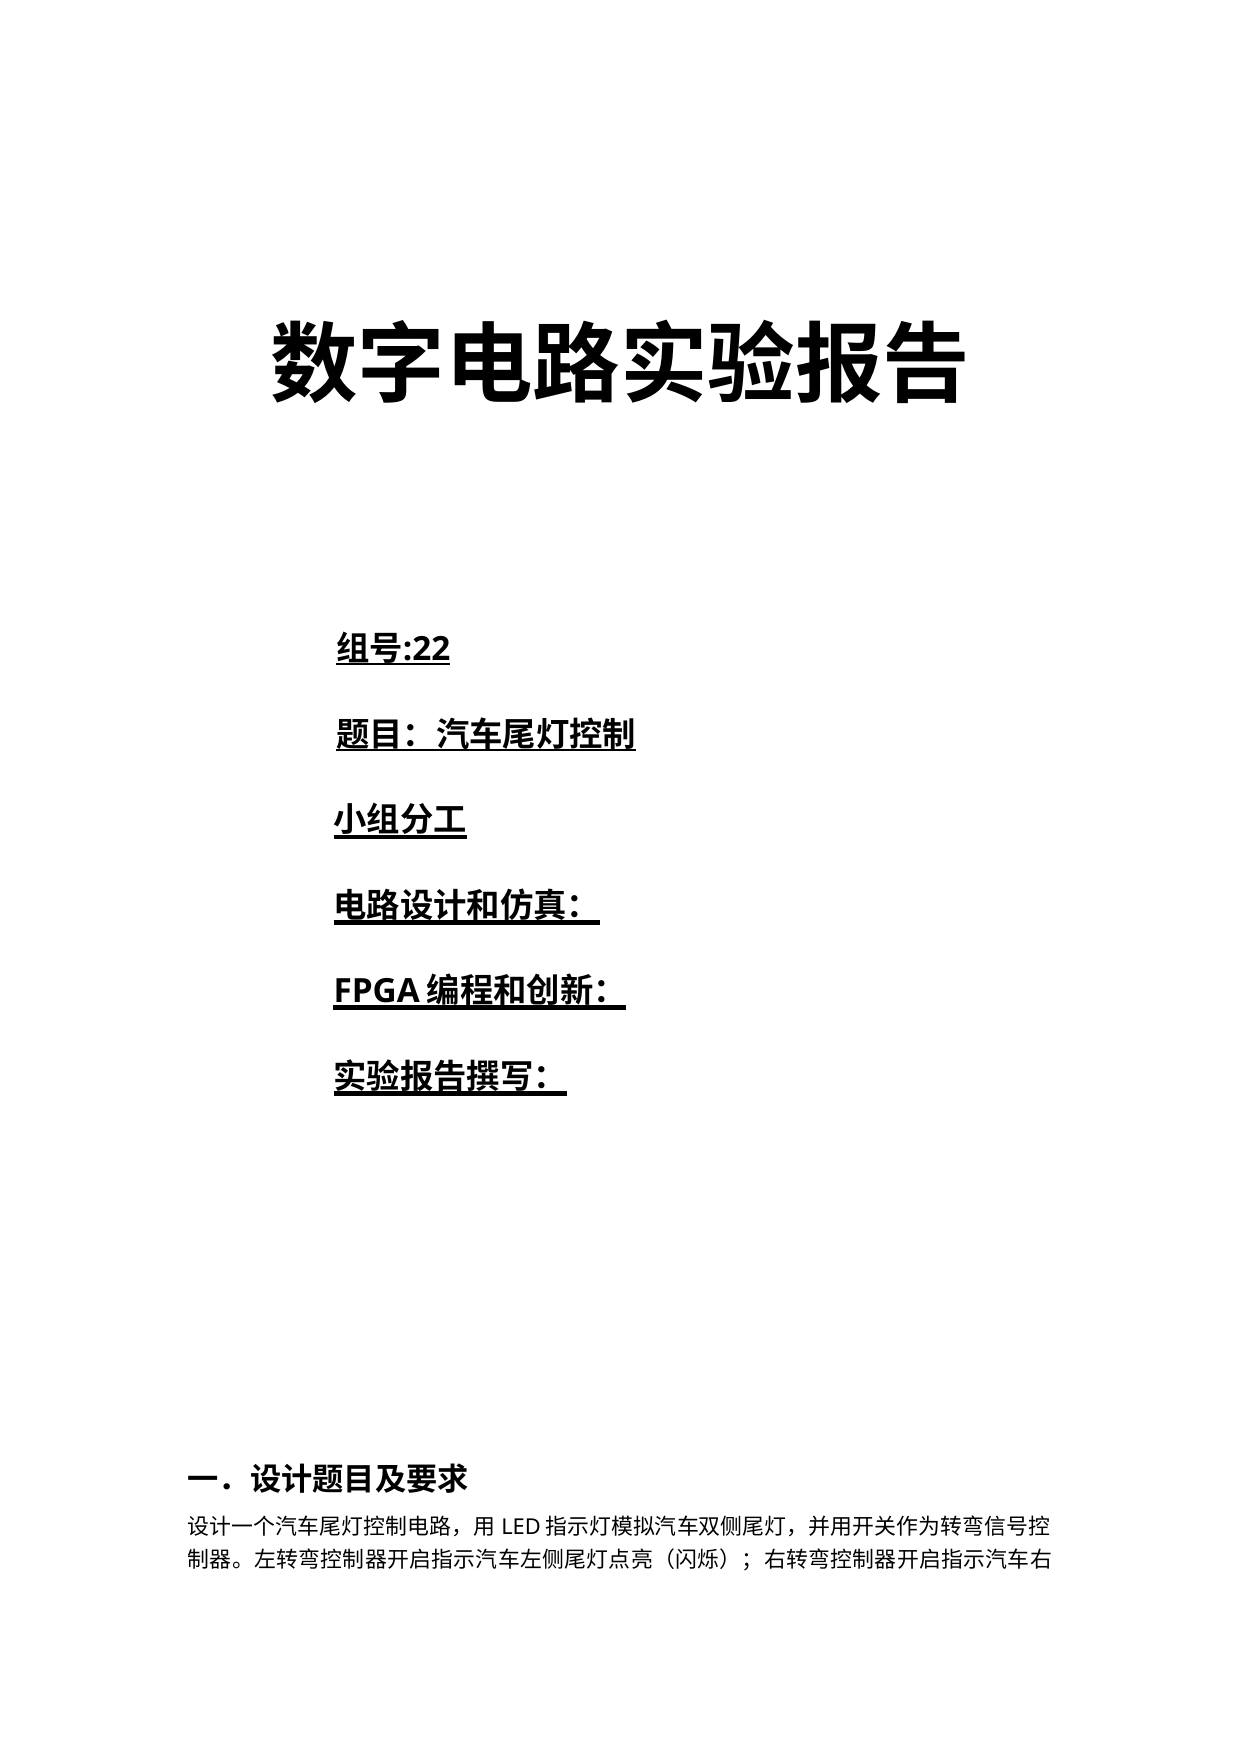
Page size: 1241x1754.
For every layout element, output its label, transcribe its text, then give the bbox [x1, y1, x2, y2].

text 电路设计和仿真： [187, 841, 1053, 927]
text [187, 1509, 1053, 1574]
text FPGA编程和创新： [187, 927, 1053, 1013]
text 组号:22 [187, 584, 1053, 670]
text 一．设计题目及要求 [187, 1444, 1053, 1509]
text 小组分工 [187, 756, 1053, 841]
text 实验报告撰写： [187, 1013, 1053, 1098]
text 题目：汽车尾灯控制 [187, 670, 1053, 756]
text 数字电路实验报告 [187, 292, 1053, 422]
